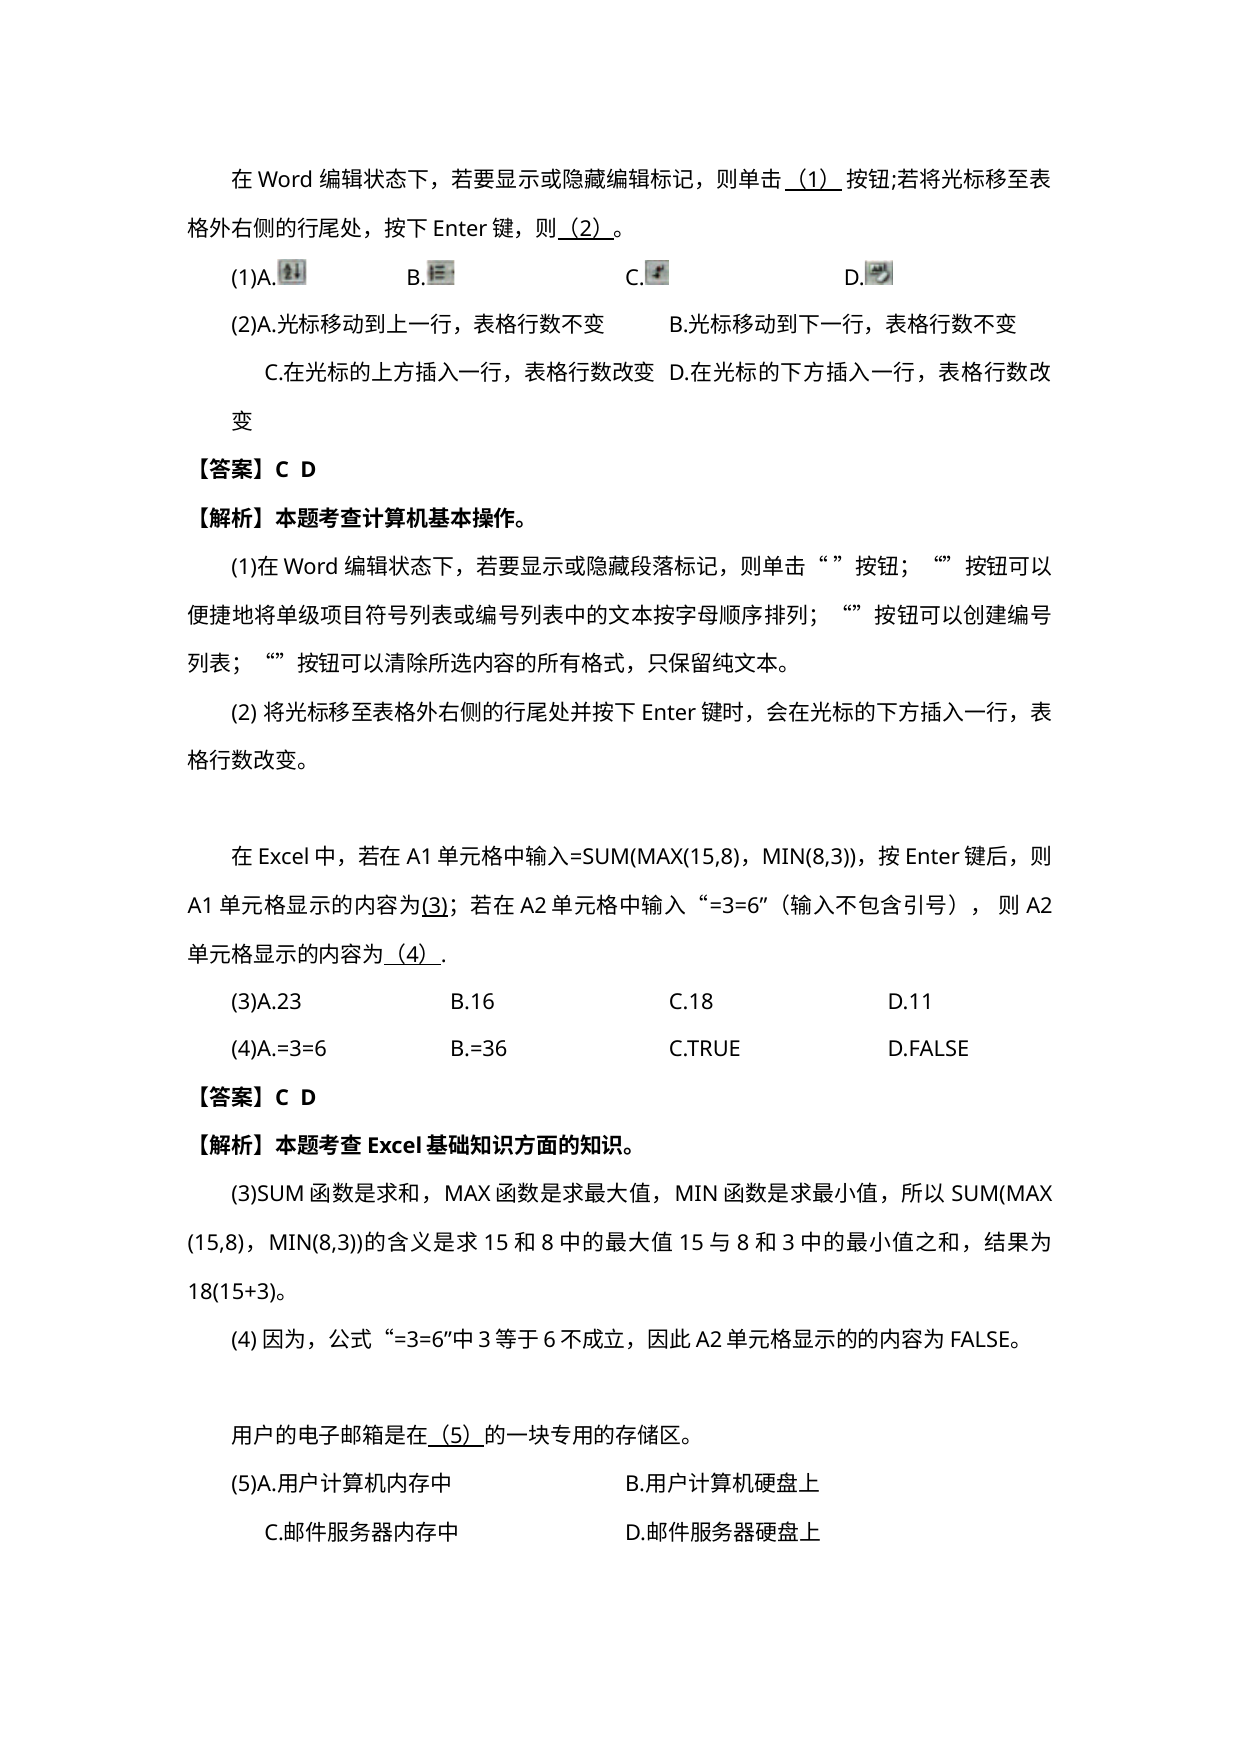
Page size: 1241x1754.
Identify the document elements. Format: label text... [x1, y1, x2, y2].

picture [426, 260, 455, 285]
text (1)在Word 编辑状态下，若要显示或隐藏段落标记，则单击“ ”按钮；“”按钮可以便捷地将单级项目符号列表或编号列表中的文本按字母顺序排列；“”按钮可以创建编号列表；“”按钮可以清除所选内容的所有格式，只保留纯文本。 [187, 548, 1053, 678]
text (4) 因为，公式“=3=6”中3等于6不成立，因此A2单元格显示的的内容为FALSE。 [187, 1322, 1053, 1354]
text C.邮件服务器内存中 D.邮件服务器硬盘上 [187, 1514, 1053, 1547]
text (2) 将光标移至表格外右侧的行尾处并按下Enter键时，会在光标的下方插入一行，表格行数改变。 [187, 694, 1053, 776]
text (5)A.用户计算机内存中 B.用户计算机硬盘上 [187, 1466, 1053, 1498]
picture [644, 260, 669, 285]
text 【解析】本题考查计算机基本操作。 [187, 500, 1053, 533]
text 在Word 编辑状态下，若要显示或隐藏编辑标记，则单击（1） 按钮;若将光标移至表格外右侧的行尾处，按下Enter键，则（2）。 [187, 162, 1053, 243]
picture [864, 260, 893, 285]
text (3)SUM函数是求和，MAX函数是求最大值，MIN函数是求最小值，所以SUM(MAX (15,8)，MIN(8,3))的含义是求15和8中的最大值15与8和3中的最小值之和，结果为18(15+3)。 [187, 1176, 1053, 1306]
text 在Excel中，若在A1单元格中输入=SUM(MAX(15,8)，MIN(8,3))，按Enter键后，则A1单元格显示的内容为(3)；若在A2单元格中输入“=3=6”（输入不包含引号）， 则A2单元格显示的内容为（4）. [187, 839, 1053, 969]
picture [276, 259, 307, 285]
text (3)A.23 B.16 C.18 D.11 [187, 985, 1053, 1017]
text (4)A.=3=6 B.=36 C.TRUE D.FALSE [187, 1032, 1053, 1064]
text 【答案】C D [187, 1079, 1053, 1112]
text 【解析】本题考查Excel基础知识方面的知识。 [187, 1128, 1053, 1160]
text C.在光标的上方插入一行，表格行数改变 D.在光标的下方插入一行，表格行数改变 [231, 355, 1053, 436]
text (1)A. B. C. D. [187, 259, 1053, 292]
text (2)A.光标移动到上一行，表格行数不变 B.光标移动到下一行，表格行数不变 [187, 306, 1053, 339]
text 用户的电子邮箱是在（5）的一块专用的存储区。 [187, 1418, 1053, 1450]
text 【答案】C D [187, 452, 1053, 484]
